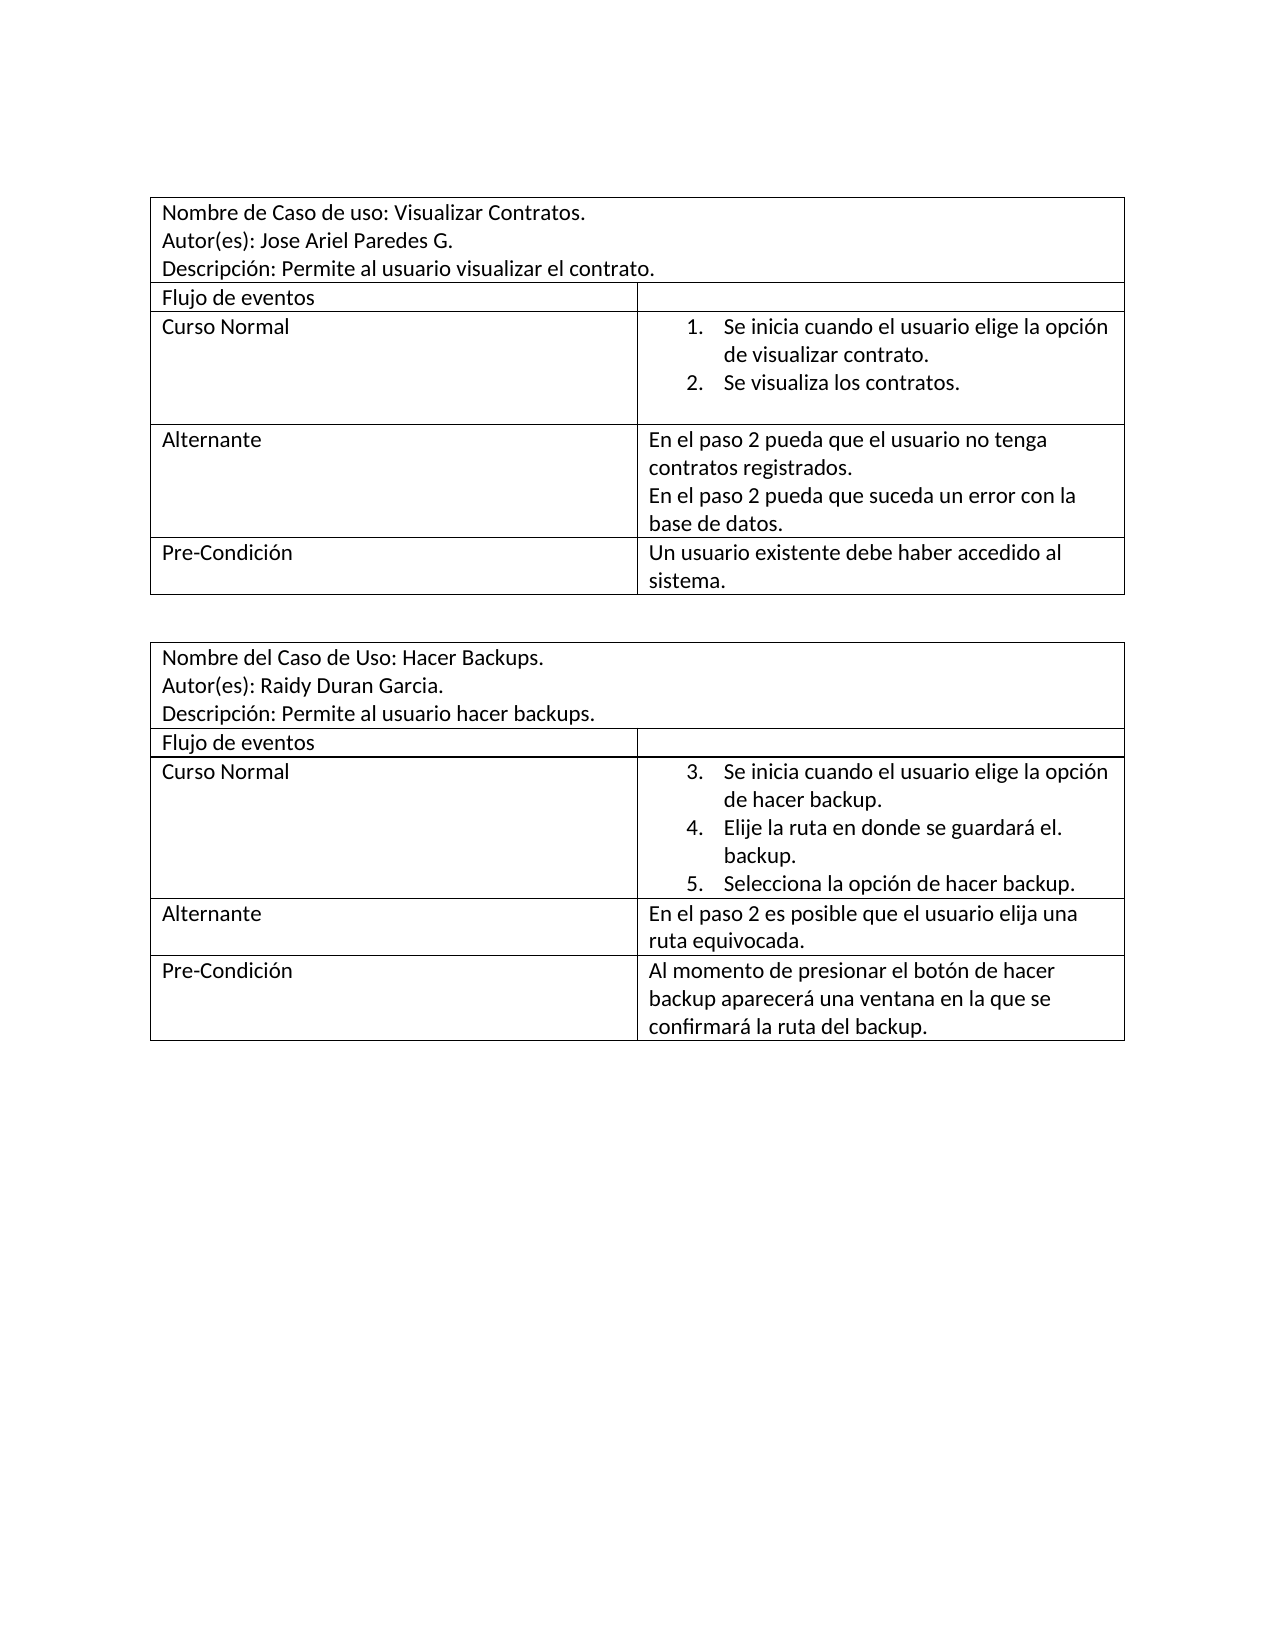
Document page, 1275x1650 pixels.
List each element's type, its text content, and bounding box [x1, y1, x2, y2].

table_cell Alternante [151, 899, 637, 955]
table_cell Pre-Condición [151, 538, 637, 594]
table_cell [638, 283, 1124, 311]
table_cell Pre-Condición [151, 956, 637, 1040]
table_cell Se inicia cuando el usuario elige la opción de hacer backup. Elije la ruta en donde se guardará el. backup. Selecciona la opción de hacer backup. [638, 758, 1124, 898]
table_cell Flujo de eventos [151, 283, 637, 311]
table_cell En el paso 2 es posible que el usuario elija una ruta equivocada. [638, 899, 1124, 955]
table_cell [638, 729, 1124, 756]
table_header Nombre del Caso de Uso: Hacer Backups. Autor(es): Raidy Duran Garcia. Descripción: Permite al usuario hacer backups. [151, 643, 1124, 727]
table_cell Al momento de presionar el botón de hacer backup aparecerá una ventana en la que se confirmará la ruta del backup. [638, 956, 1124, 1040]
table_cell Se inicia cuando el usuario elige la opción de visualizar contrato. Se visualiza los contratos. [638, 312, 1124, 424]
table_header Nombre de Caso de uso: Visualizar Contratos. Autor(es): Jose Ariel Paredes G. Descripción: Permite al usuario visualizar el contrato. [151, 198, 1124, 282]
table_cell Curso Normal [151, 758, 637, 898]
table_cell Curso Normal [151, 312, 637, 424]
table_cell Alternante [151, 425, 637, 537]
table_cell Un usuario existente debe haber accedido al sistema. [638, 538, 1124, 594]
table_cell En el paso 2 pueda que el usuario no tenga contratos registrados. En el paso 2 pueda que suceda un error con la base de datos. [638, 425, 1124, 537]
table_cell Flujo de eventos [151, 729, 637, 756]
